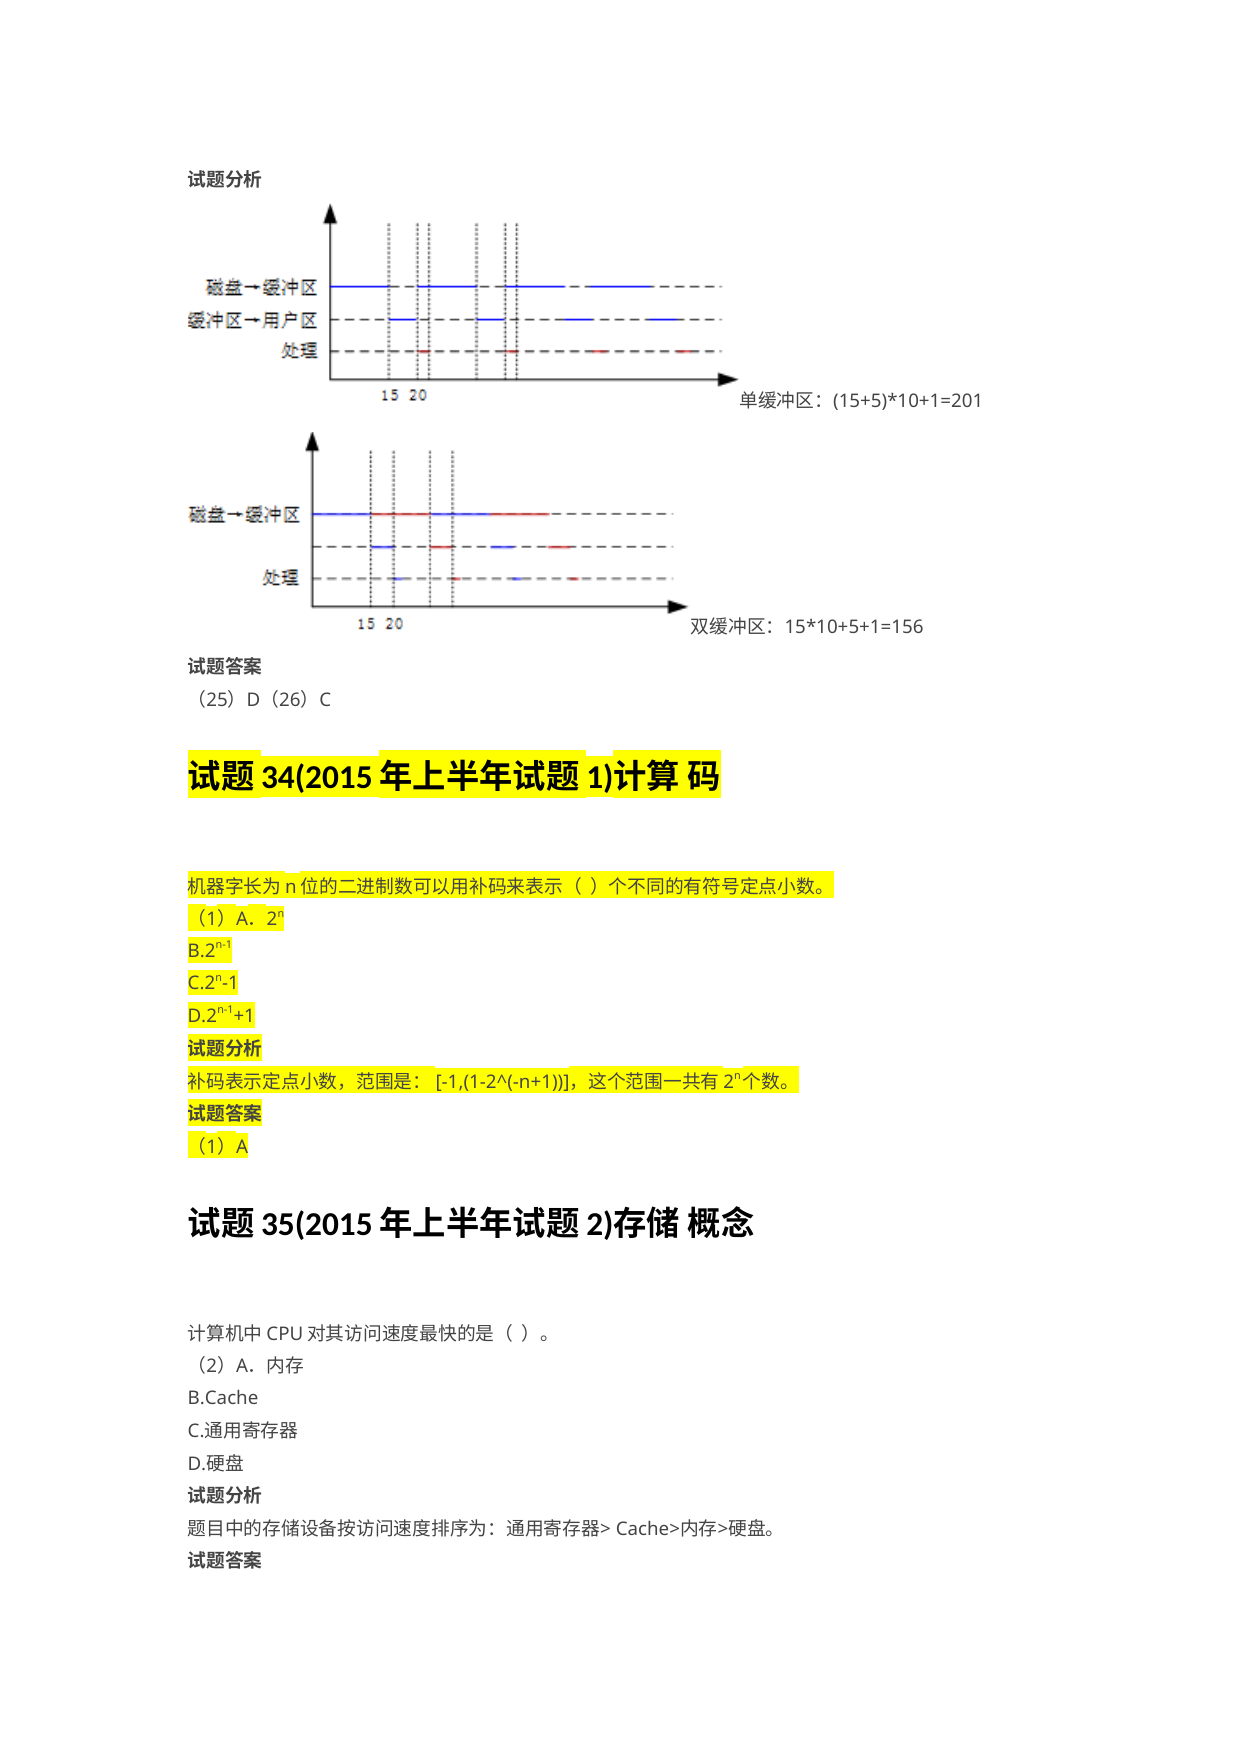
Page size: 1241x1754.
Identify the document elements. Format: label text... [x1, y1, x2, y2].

text （25）D（26）C [187, 682, 1053, 714]
text 机器字长为n位的二进制数可以用补码来表示（ ）个不同的有符号定点小数。 （1）A．2n B.2n-1 C.2n-1 D.2n-1+1 [187, 869, 1053, 1031]
subtitle 试题35(2015年上半年试题2)存储 概念 [187, 1188, 1053, 1253]
text 试题答案 [187, 649, 1053, 682]
text 补码表示定点小数，范围是： [-1,(1-2^(-n+1))]，这个范围一共有2n个数。 [187, 1064, 1053, 1096]
text 试题答案 [187, 1543, 1053, 1576]
text 题目中的存储设备按访问速度排序为：通用寄存器> Cache>内存>硬盘。 [187, 1511, 1053, 1543]
picture [187, 203, 739, 407]
text （1）A [187, 1129, 1053, 1161]
text 试题分析 [187, 1478, 1053, 1511]
text 试题分析 [187, 1031, 1053, 1064]
text 试题分析 [187, 162, 1053, 194]
text 试题答案 [187, 1096, 1053, 1129]
text 计算机中CPU对其访问速度最快的是（ ）。 （2）A．内存 B.Cache C.通用寄存器 D.硬盘 [187, 1316, 1053, 1478]
subtitle 试题34(2015年上半年试题1)计算 码 [187, 742, 1053, 807]
picture [187, 432, 691, 634]
